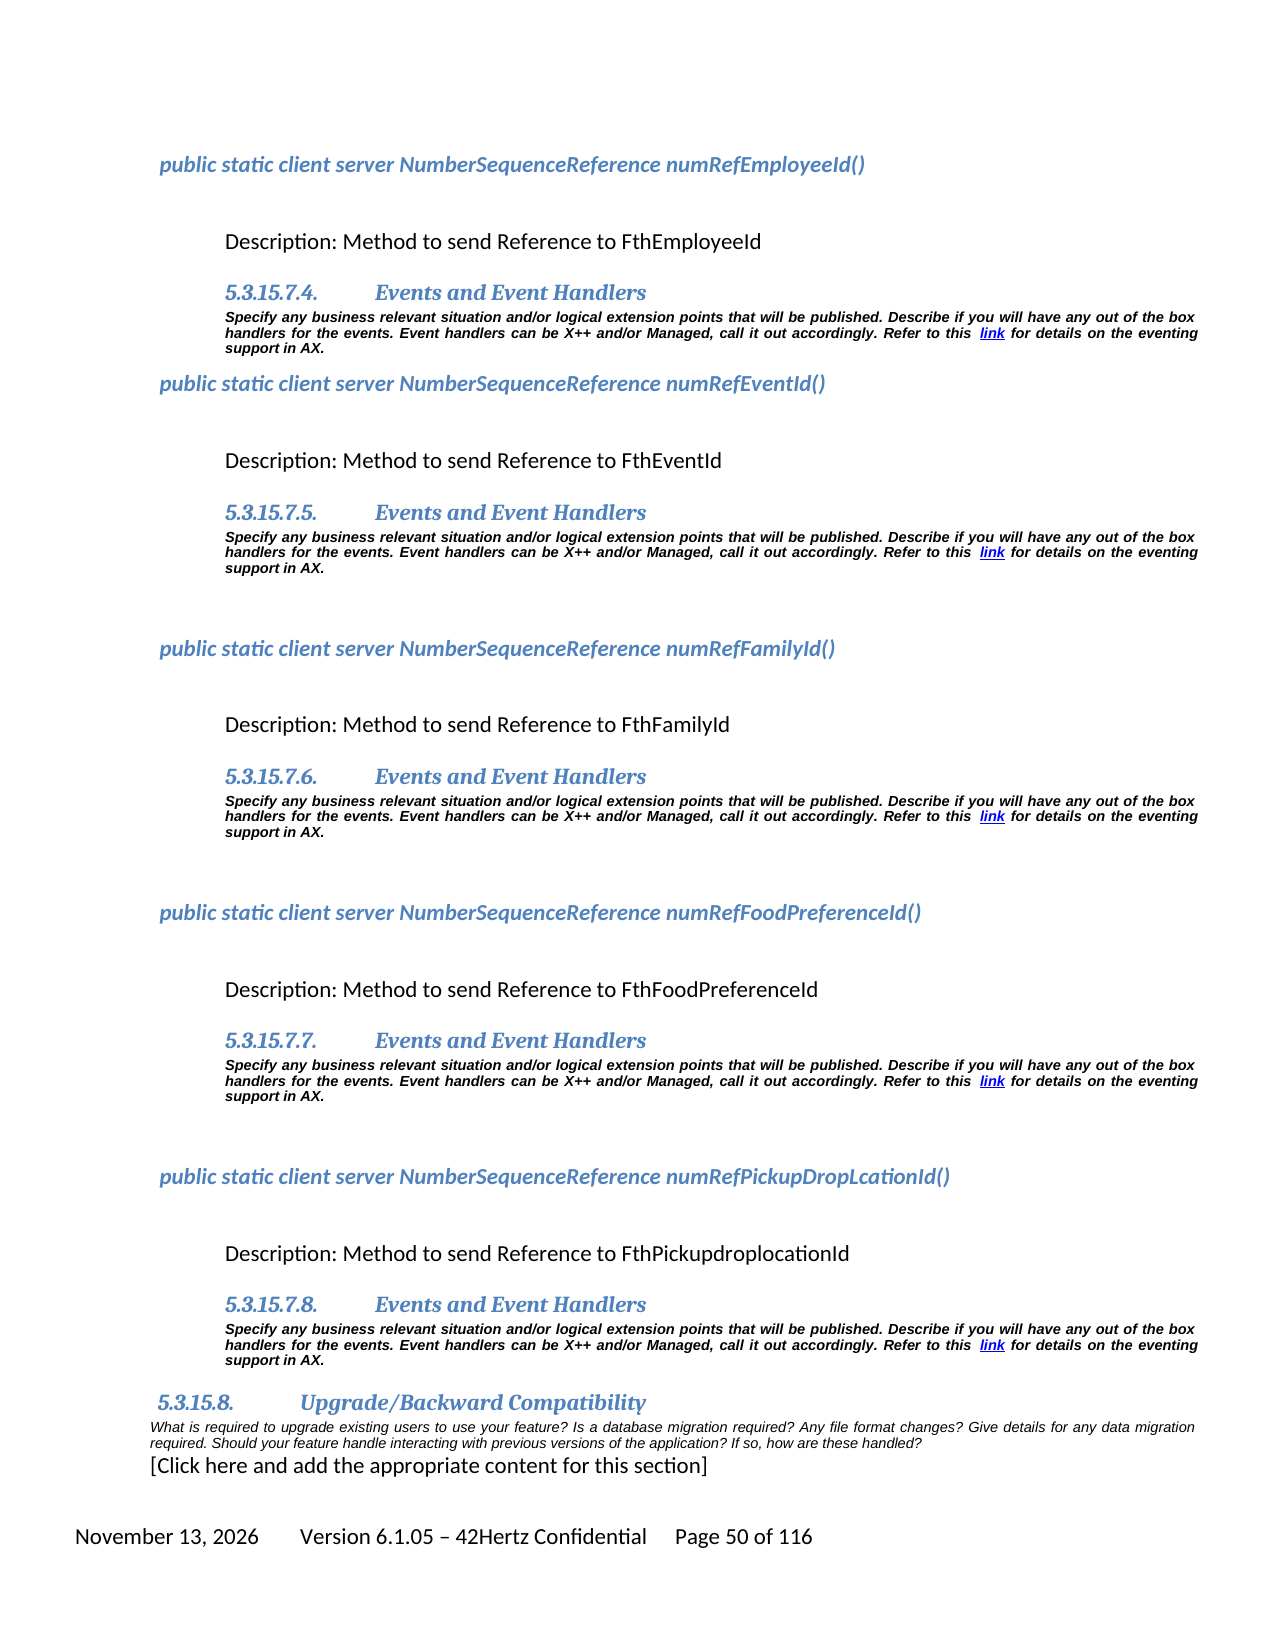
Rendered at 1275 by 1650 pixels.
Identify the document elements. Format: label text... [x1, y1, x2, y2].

text Description: Method to send Reference to FthFamilyId [159, 711, 1200, 738]
text public static client server NumberSequenceReference numRefEmployeeId() [159, 150, 1200, 178]
text public static client server NumberSequenceReference numRefFoodPreferenceId() [159, 898, 1200, 926]
subtitle Events and Event Handlers [225, 1028, 1200, 1054]
subtitle Upgrade/Backward Compatibility [157, 1390, 1200, 1416]
text public static client server NumberSequenceReference numRefEventId() [159, 369, 1200, 397]
text [Click here and add the appropriate content for this section] [150, 1451, 1200, 1479]
text Description: Method to send Reference to FthEventId [159, 446, 1200, 474]
text Description: Method to send Reference to FthEmployeeId [159, 227, 1200, 255]
subtitle Events and Event Handlers [225, 763, 1200, 790]
subtitle Events and Event Handlers [225, 280, 1200, 306]
text Description: Method to send Reference to FthFoodPreferenceId [159, 975, 1200, 1003]
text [225, 310, 1200, 357]
text public static client server NumberSequenceReference numRefPickupDropLcationId() [159, 1162, 1200, 1190]
text public static client server NumberSequenceReference numRefFamilyId() [159, 634, 1200, 662]
subtitle Events and Event Handlers [225, 499, 1200, 526]
text Description: Method to send Reference to FthPickupdroplocationId [159, 1239, 1200, 1267]
subtitle Events and Event Handlers [225, 1292, 1200, 1318]
text What is required to upgrade existing users to use your feature? Is a database migration required? Any file format changes? Give details for any data migration required. Should your feature handle interacting with previous versions of the application? If so, how are these handled? [150, 1420, 1200, 1451]
